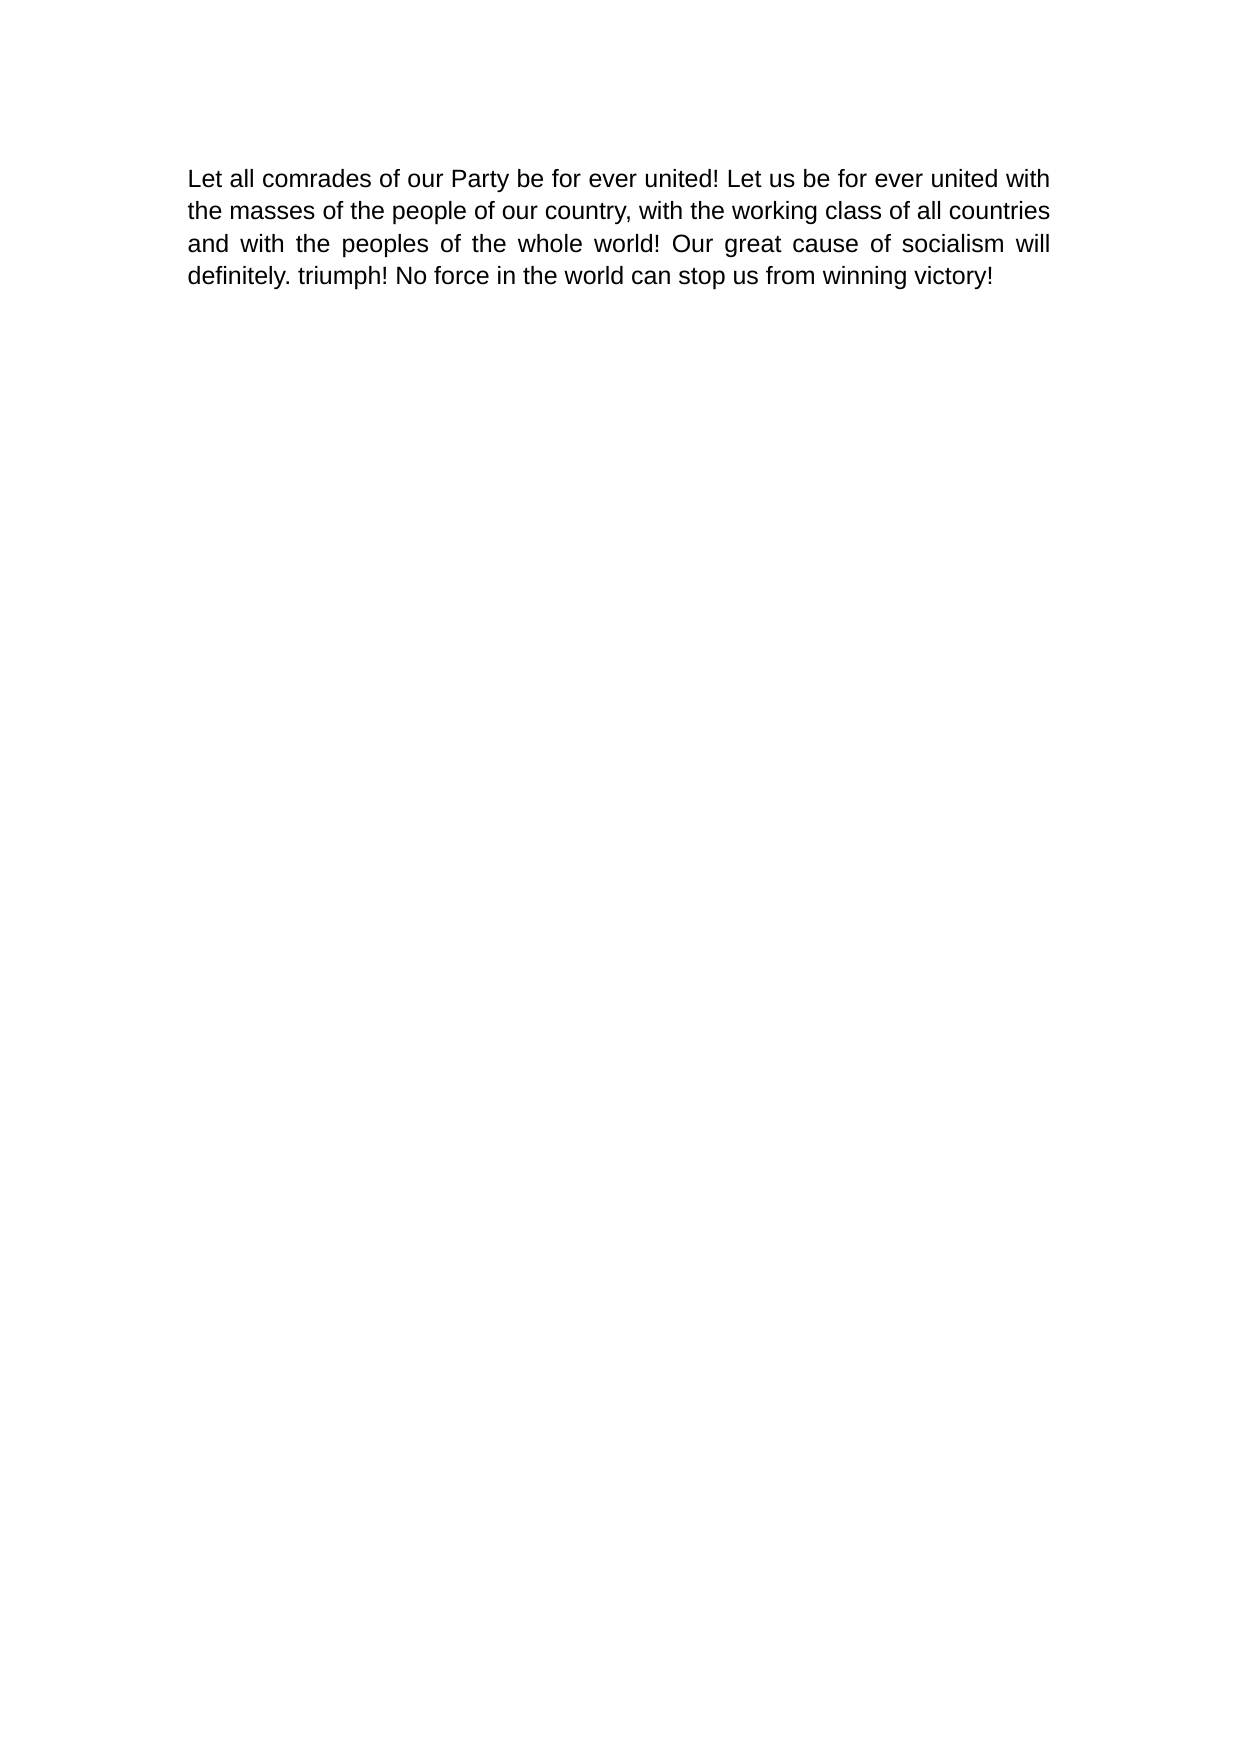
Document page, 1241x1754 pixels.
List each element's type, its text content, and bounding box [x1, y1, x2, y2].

text Let all comrades of our Party be for ever united! Let us be for ever united with the masses of the people of our country, with the working class of all countries and with the peoples of the whole world! Our great cause of socialism will definitely. triumph! No force in the world can stop us from winning victory! [187, 162, 1053, 292]
